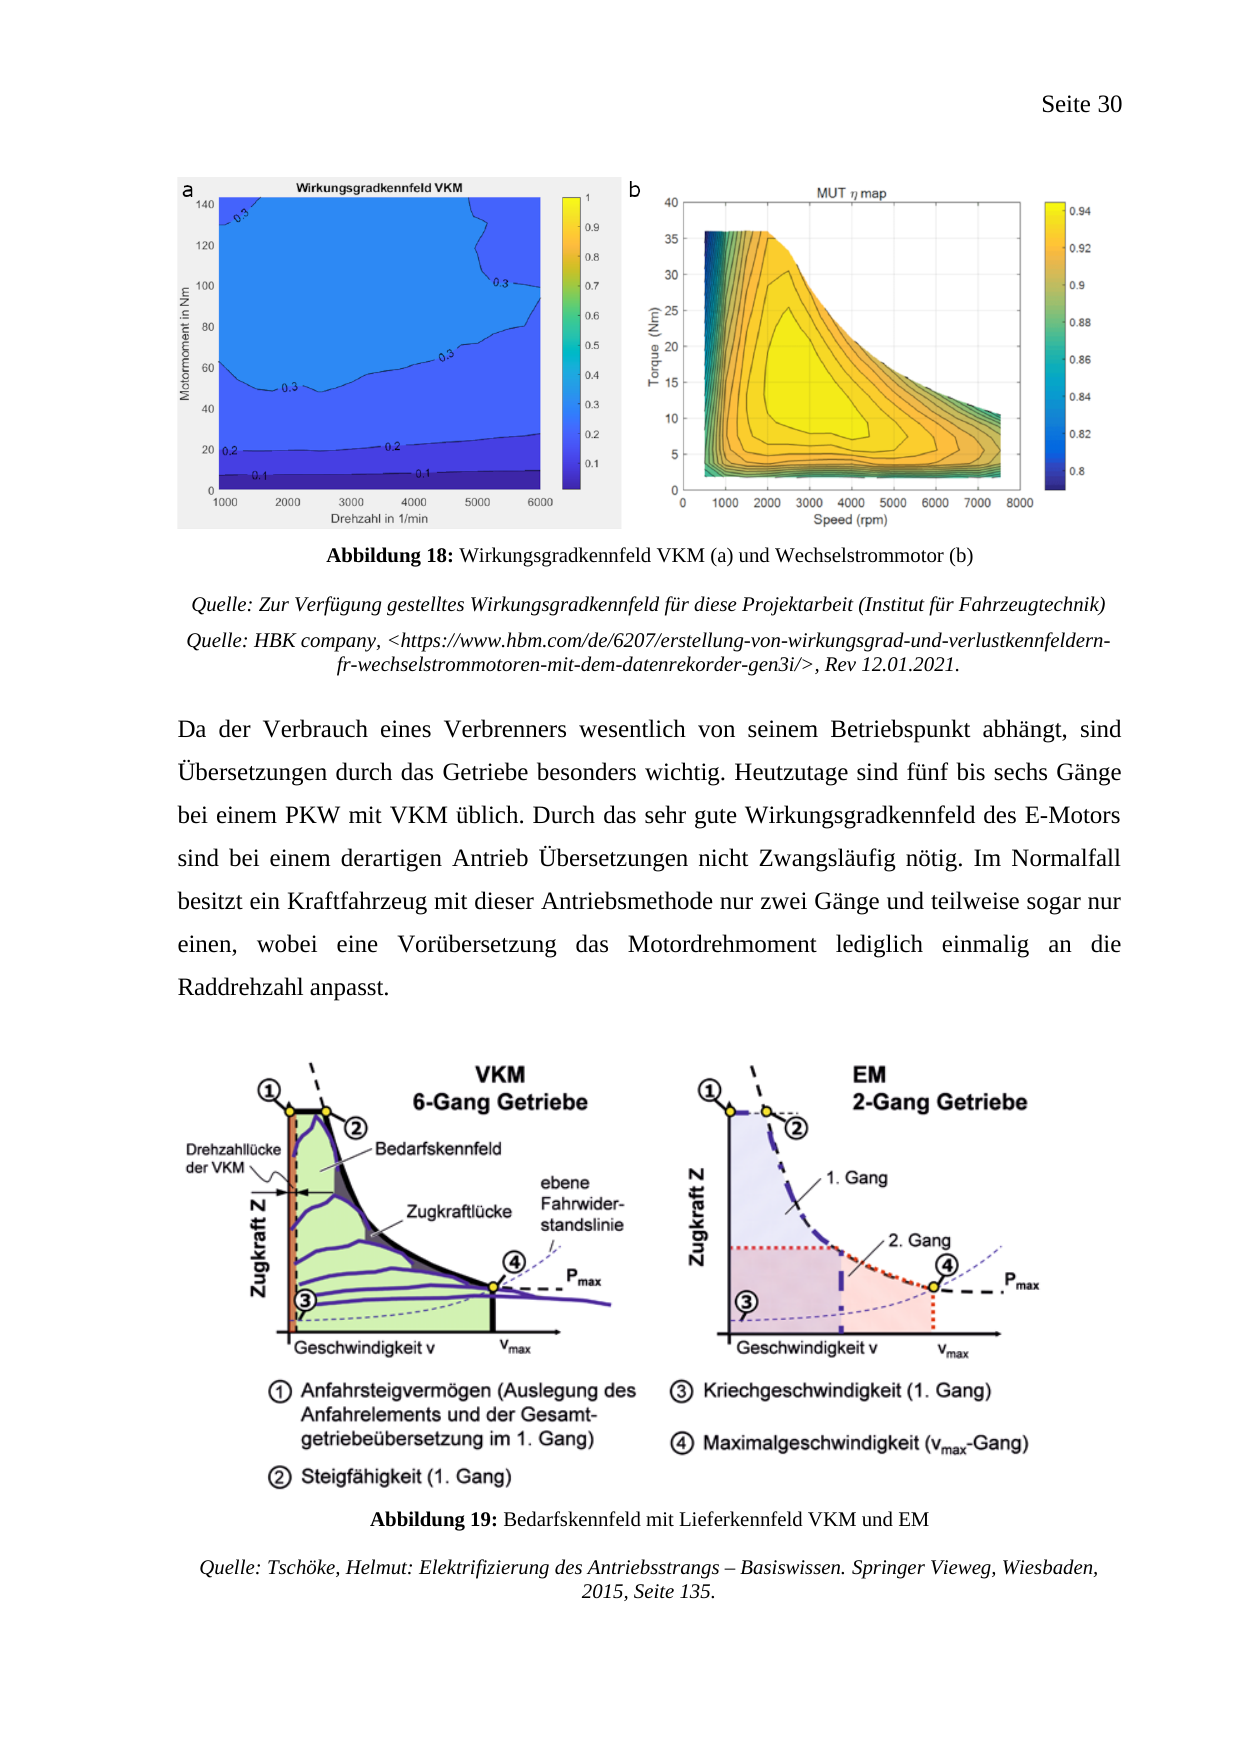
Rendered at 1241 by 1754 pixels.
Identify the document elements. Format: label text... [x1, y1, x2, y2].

picture [177, 177, 1126, 529]
text Da der Verbrauch eines Verbrenners wesentlich von seinem Betriebspunkt abhängt, sind Übersetzungen durch das Getriebe besonders wichtig. Heutzutage sind fünf bis sechs Gänge bei einem PKW mit VKM üblich. Durch das sehr gute Wirkungsgradkennfeld des E-Motors sind bei einem derartigen Antrieb Übersetzungen nicht Zwangsläufig nötig. Im Normalfall besitzt ein Kraftfahrzeug mit dieser Antriebsmethode nur zwei Gänge und teilweise sogar nur einen, wobei eine Vorübersetzung das Motordrehmoment lediglich einmalig an die Raddrehzahl anpasst. [177, 714, 1122, 1001]
text Abbildung 18: Wirkungsgradkennfeld VKM (a) und Wechselstrommotor (b) [177, 543, 1122, 567]
subtitle Quelle: HBK company, <https://www.hbm.com/de/6207/erstellung-von-wirkungsgrad-und-verlustkennfeldern-fr-wechselstrommotoren-mit-dem-datenrekorder-gen3i/>, Rev 12.01.2021. [177, 628, 1122, 676]
subtitle Quelle: Tschöke, Helmut: Elektrifizierung des Antriebsstrangs – Basiswissen. Springer Vieweg, Wiesbaden, 2015, Seite 135. [177, 1555, 1122, 1603]
subtitle Quelle: Zur Verfügung gestelltes Wirkungsgradkennfeld für diese Projektarbeit (Institut für Fahrzeugtechnik) [177, 591, 1122, 616]
picture [177, 1058, 1049, 1493]
text Abbildung 19: Bedarfskennfeld mit Lieferkennfeld VKM und EM [177, 1507, 1122, 1531]
